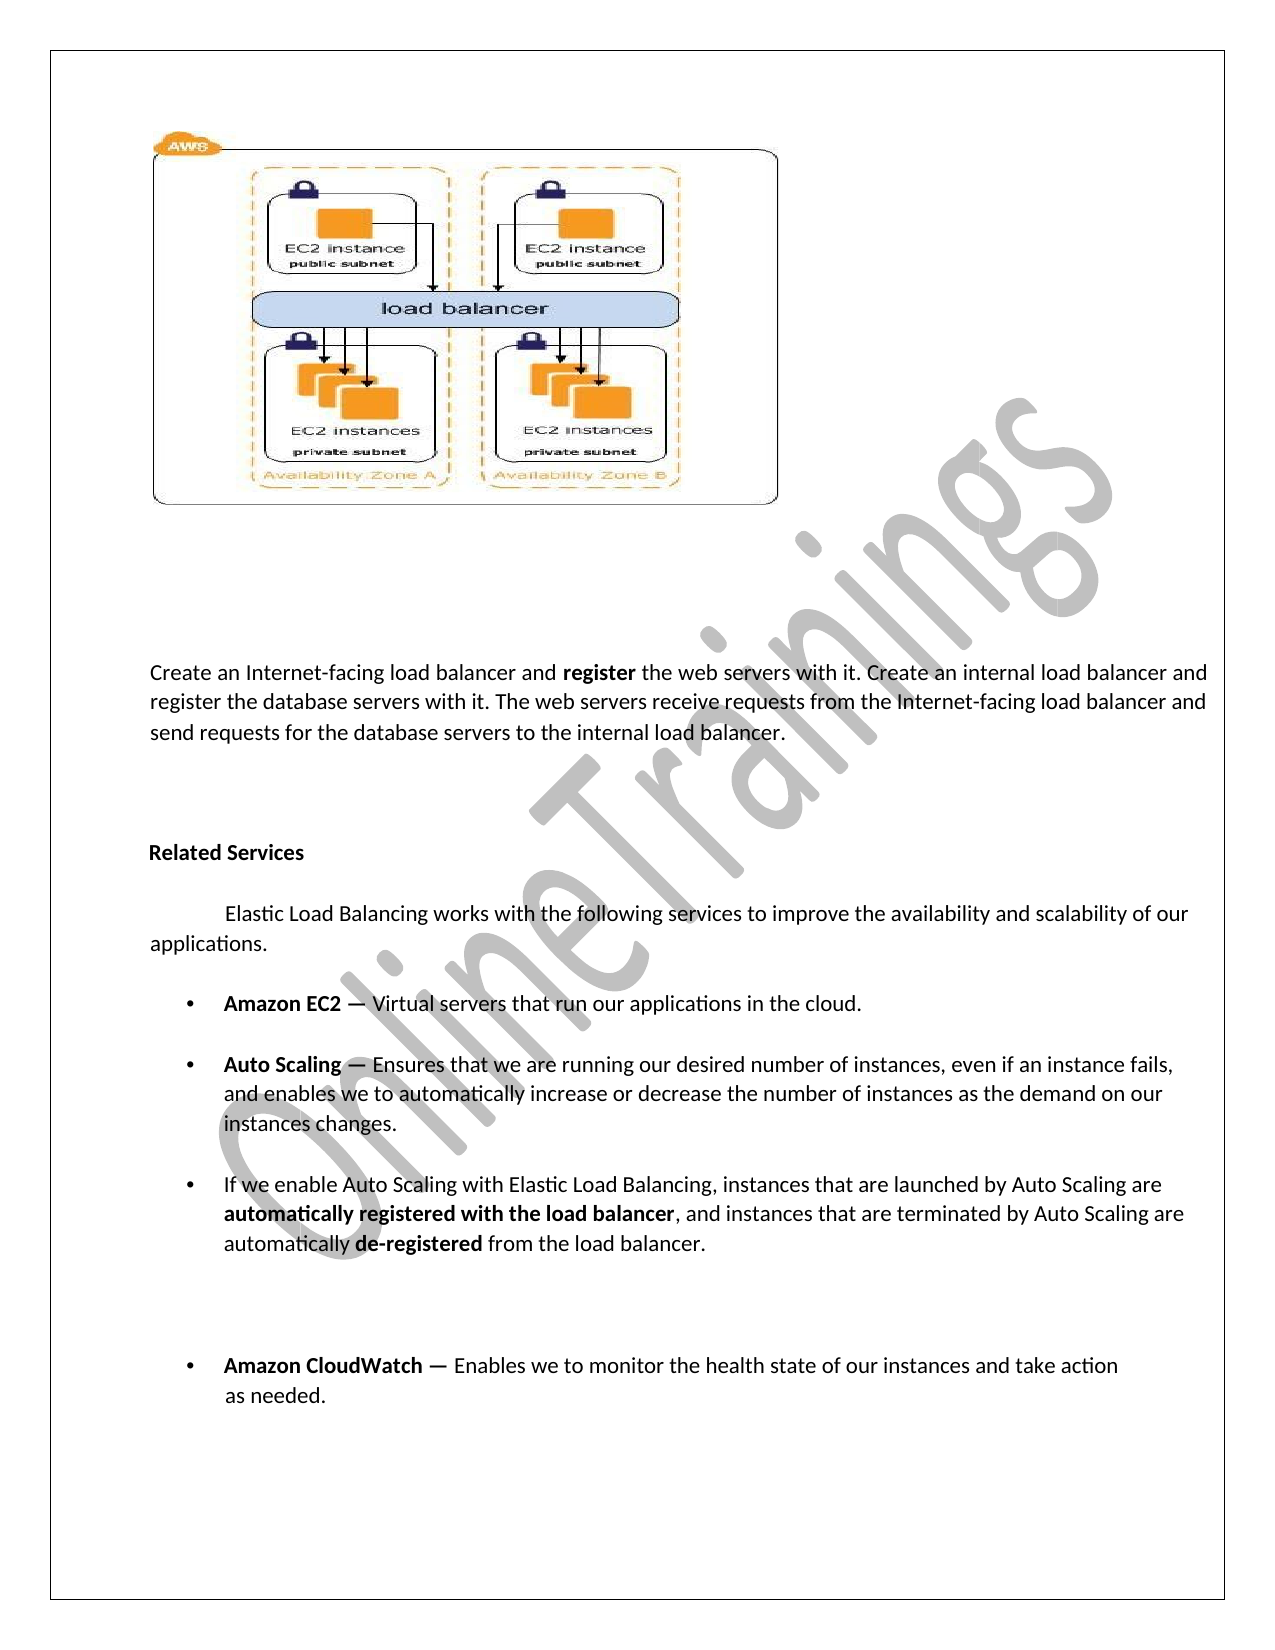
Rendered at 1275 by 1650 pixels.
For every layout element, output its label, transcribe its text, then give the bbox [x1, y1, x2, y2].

text Create an Internet-facing load balancer and register the web servers with it. Create an internal load balancer and register the database servers with it. The web servers receive requests from the Internet-facing load balancer and send requests for the database servers to the internal load balancer. [150, 658, 1209, 746]
list If we enable Auto Scaling with Elastic Load Balancing, instances that are launched by Auto Scaling are automatically registered with the load balancer, and instances that are terminated by Auto Scaling are automatically de-registered from the load balancer. [186, 1170, 1211, 1257]
list Amazon EC2 — Virtual servers that run our applications in the cloud. [186, 989, 1211, 1017]
subtitle Related Services [148, 838, 1211, 866]
list Auto Scaling — Ensures that we are running our desired number of instances, even if an instance fails, and enables we to automatically increase or decrease the number of instances as the demand on our instances changes. [186, 1050, 1211, 1137]
text as needed. [225, 1381, 1211, 1409]
text Elastic Load Balancing works with the following services to improve the availability and scalability of our applications. [150, 899, 1191, 957]
picture [153, 131, 779, 505]
list Amazon CloudWatch — Enables we to monitor the health state of our instances and take action [186, 1351, 1211, 1379]
